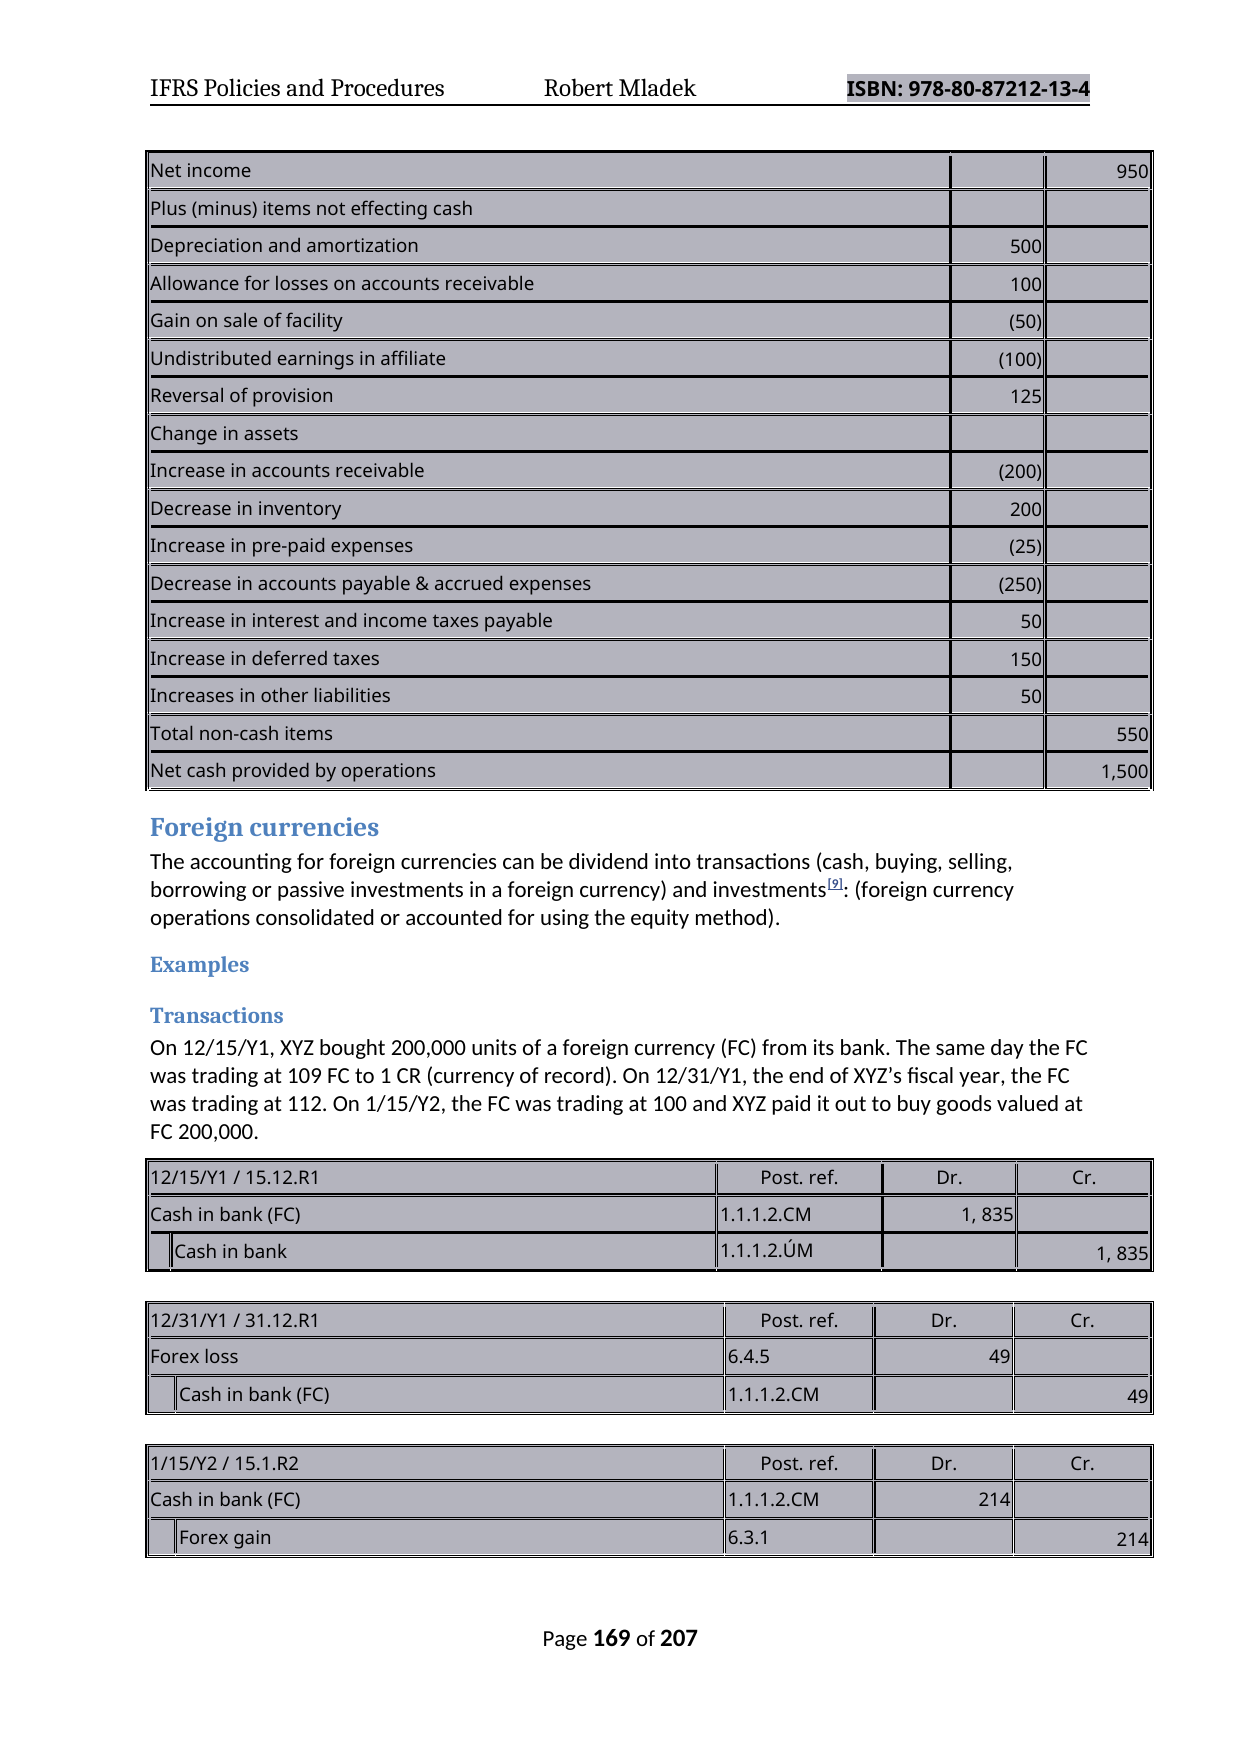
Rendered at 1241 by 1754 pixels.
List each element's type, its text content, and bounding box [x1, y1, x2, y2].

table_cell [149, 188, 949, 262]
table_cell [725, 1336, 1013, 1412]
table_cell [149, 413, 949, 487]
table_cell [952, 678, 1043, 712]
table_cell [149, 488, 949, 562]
subtitle Examples [150, 952, 1090, 978]
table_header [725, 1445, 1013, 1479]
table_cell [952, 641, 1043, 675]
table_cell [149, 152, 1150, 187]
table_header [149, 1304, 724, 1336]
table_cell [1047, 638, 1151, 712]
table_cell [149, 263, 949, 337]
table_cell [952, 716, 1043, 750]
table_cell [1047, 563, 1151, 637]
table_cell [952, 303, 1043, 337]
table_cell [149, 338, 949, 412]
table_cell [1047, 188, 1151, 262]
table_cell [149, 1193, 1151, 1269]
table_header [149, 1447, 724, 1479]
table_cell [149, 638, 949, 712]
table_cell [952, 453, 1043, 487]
subtitle Foreign currencies [150, 812, 1090, 843]
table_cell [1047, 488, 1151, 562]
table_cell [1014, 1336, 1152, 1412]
subtitle Transactions [150, 1003, 1090, 1029]
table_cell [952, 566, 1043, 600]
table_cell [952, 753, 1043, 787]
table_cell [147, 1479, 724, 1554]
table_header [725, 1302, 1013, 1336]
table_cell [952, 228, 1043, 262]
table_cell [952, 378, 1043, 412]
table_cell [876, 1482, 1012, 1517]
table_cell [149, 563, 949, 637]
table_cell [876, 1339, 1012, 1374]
text On 12/15/Y1, XYZ bought 200,000 units of a foreign currency (FC) from its bank. The same day the FC was trading at 109 FC to 1 CR (currency of record). On 12/31/Y1, the end of XYZ’s fiscal year, the FC was trading at 112. On 1/15/Y2, the FC was trading at 100 and XYZ paid it out to buy goods valued at FC 200,000. [150, 1033, 1090, 1146]
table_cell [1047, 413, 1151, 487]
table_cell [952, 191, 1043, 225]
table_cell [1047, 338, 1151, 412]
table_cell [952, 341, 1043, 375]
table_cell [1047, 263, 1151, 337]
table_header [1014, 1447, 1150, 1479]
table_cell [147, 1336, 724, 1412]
text The accounting for foreign currencies can be dividend into transactions (cash, buying, selling, borrowing or passive investments in a foreign currency) and investments[9]: (foreign currency operations consolidated or accounted for using the equity method). [150, 847, 1090, 931]
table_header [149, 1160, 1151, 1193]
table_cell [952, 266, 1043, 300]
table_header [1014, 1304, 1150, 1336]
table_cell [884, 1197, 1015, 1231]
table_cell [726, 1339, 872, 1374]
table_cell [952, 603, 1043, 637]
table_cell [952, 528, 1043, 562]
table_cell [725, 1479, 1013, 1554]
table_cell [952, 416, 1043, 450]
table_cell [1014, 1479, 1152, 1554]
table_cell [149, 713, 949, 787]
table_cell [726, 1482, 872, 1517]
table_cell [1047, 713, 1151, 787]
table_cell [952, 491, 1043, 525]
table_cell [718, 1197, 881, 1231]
